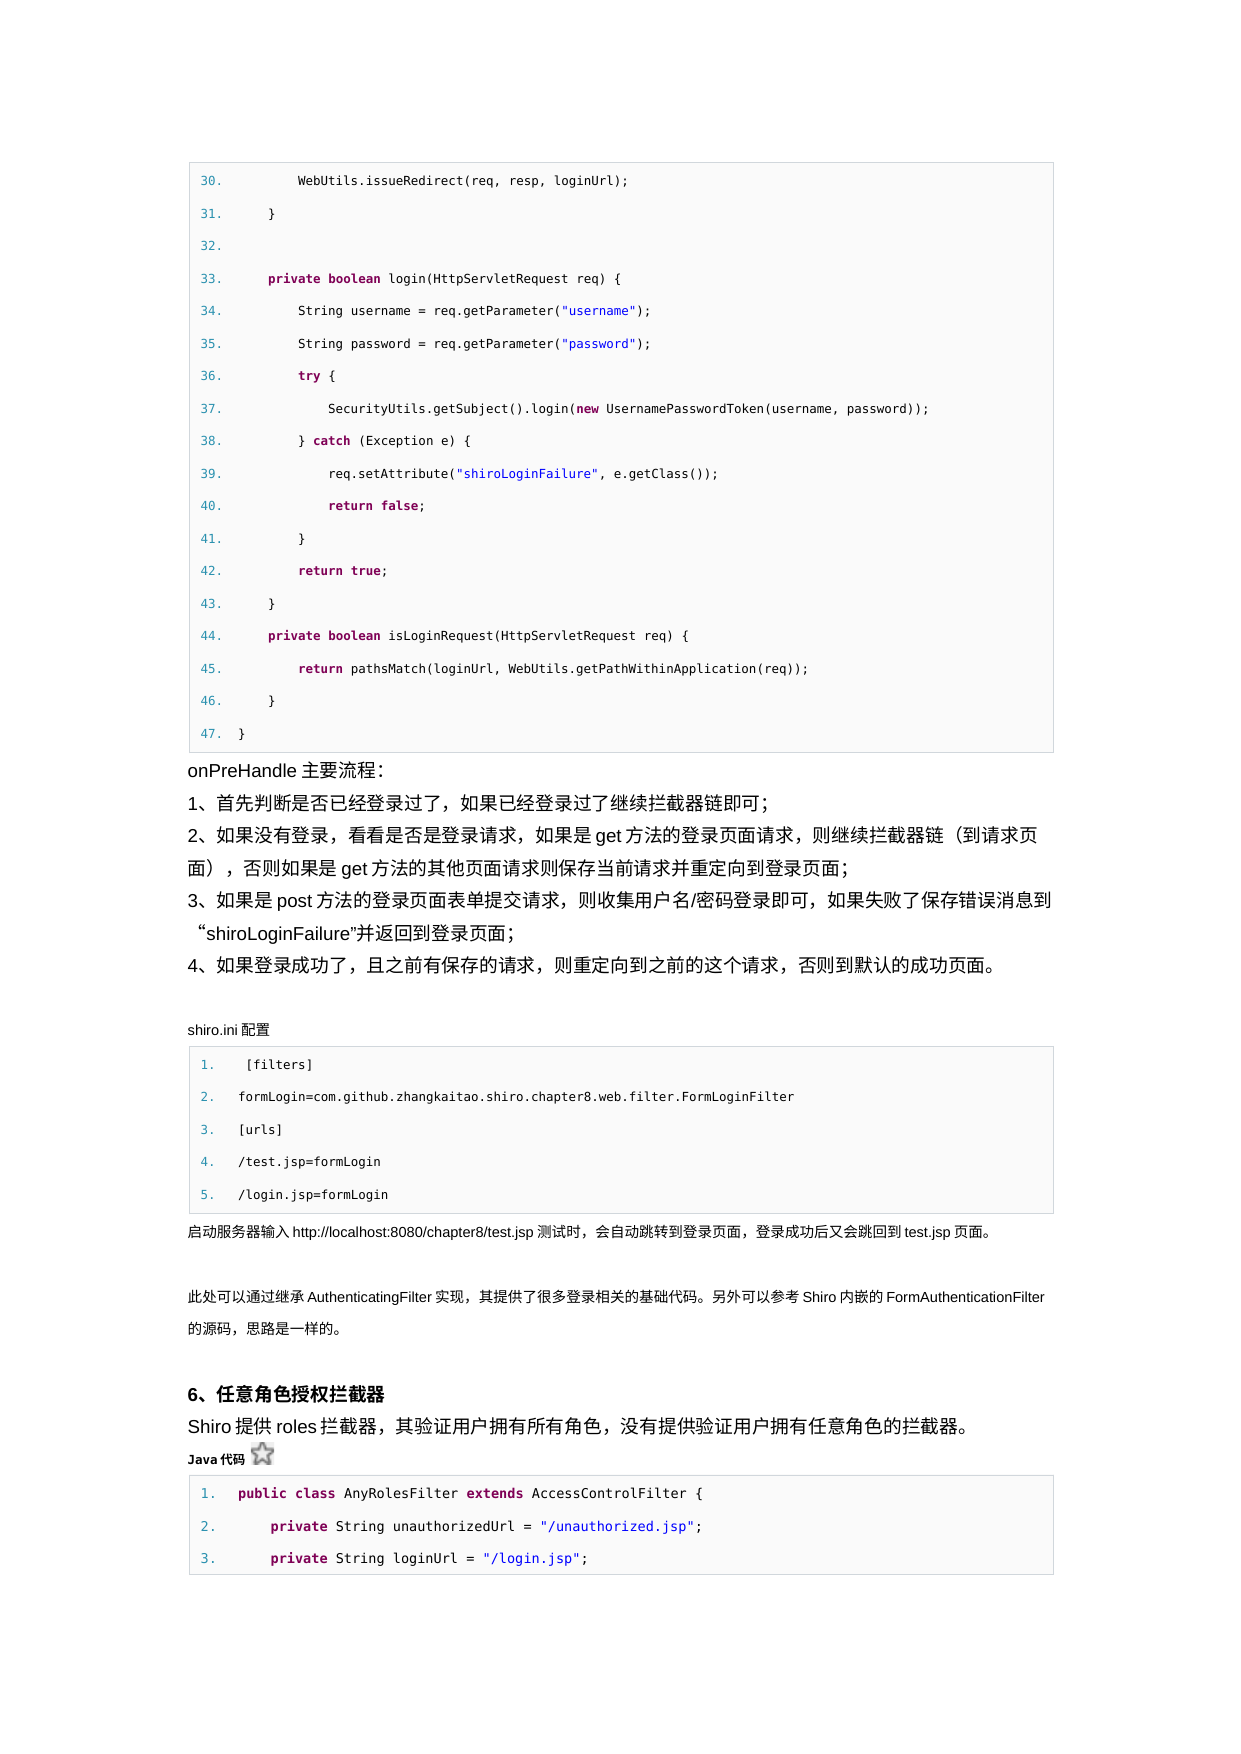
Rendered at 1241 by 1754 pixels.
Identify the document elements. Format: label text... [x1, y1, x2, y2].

text 6、任意角色授权拦截器 [187, 1377, 1053, 1409]
text 1、首先判断是否已经登录过了，如果已经登录过了继续拦截器链即可； [187, 786, 1053, 818]
list SecurityUtils.getSubject().login(new UsernamePasswordToken(username, password)); [190, 389, 1053, 422]
list } [190, 519, 1053, 552]
list } [190, 194, 1053, 227]
list return pathsMatch(loginUrl, WebUtils.getPathWithinApplication(req)); [190, 649, 1053, 682]
text 2、如果没有登录，看看是否是登录请求，如果是get方法的登录页面请求，则继续拦截器链（到请求页面），否则如果是get方法的其他页面请求则保存当前请求并重定向到登录页面； [187, 818, 1053, 883]
picture [250, 1442, 275, 1465]
text 3、如果是post方法的登录页面表单提交请求，则收集用户名/密码登录即可，如果失败了保存错误消息到“shiroLoginFailure”并返回到登录页面； [187, 883, 1053, 948]
list formLogin=com.github.zhangkaitao.shiro.chapter8.web.filter.FormLoginFilter [190, 1078, 1053, 1111]
list private boolean isLoginRequest(HttpServletRequest req) { [190, 617, 1053, 649]
list [urls] [190, 1111, 1053, 1143]
text Shiro提供roles拦截器，其验证用户拥有所有角色，没有提供验证用户拥有任意角色的拦截器。 [187, 1409, 1053, 1442]
list return false; [190, 487, 1053, 519]
list String password = req.getParameter("password"); [190, 324, 1053, 357]
list [filters] [190, 1047, 1053, 1078]
list private String loginUrl = "/login.jsp"; [190, 1539, 1053, 1574]
list /test.jsp=formLogin [190, 1143, 1053, 1176]
list req.setAttribute("shiroLoginFailure", e.getClass()); [190, 454, 1053, 487]
text 此处可以通过继承AuthenticatingFilter实现，其提供了很多登录相关的基础代码。另外可以参考Shiro内嵌的FormAuthenticationFilter的源码，思路是一样的。 [187, 1279, 1053, 1344]
list } [190, 682, 1053, 714]
list private boolean login(HttpServletRequest req) { [190, 259, 1053, 292]
text Java代码 [187, 1442, 1053, 1474]
text 启动服务器输入http://localhost:8080/chapter8/test.jsp测试时，会自动跳转到登录页面，登录成功后又会跳回到test.jsp页面。 [187, 1214, 1053, 1247]
list } [190, 584, 1053, 617]
list return true; [190, 552, 1053, 584]
list public class AnyRolesFilter extends AccessControlFilter { [190, 1476, 1053, 1507]
list try { [190, 357, 1053, 389]
list } catch (Exception e) { [190, 422, 1053, 454]
text shiro.ini配置 [187, 1013, 1053, 1046]
text 4、如果登录成功了，且之前有保存的请求，则重定向到之前的这个请求，否则到默认的成功页面。 [187, 948, 1053, 981]
list String username = req.getParameter("username"); [190, 292, 1053, 324]
text onPreHandle主要流程： [187, 753, 1053, 786]
list private String unauthorizedUrl = "/unauthorized.jsp"; [190, 1507, 1053, 1539]
list } [190, 714, 1053, 752]
list /login.jsp=formLogin [190, 1176, 1053, 1213]
list WebUtils.issueRedirect(req, resp, loginUrl); [190, 163, 1053, 194]
